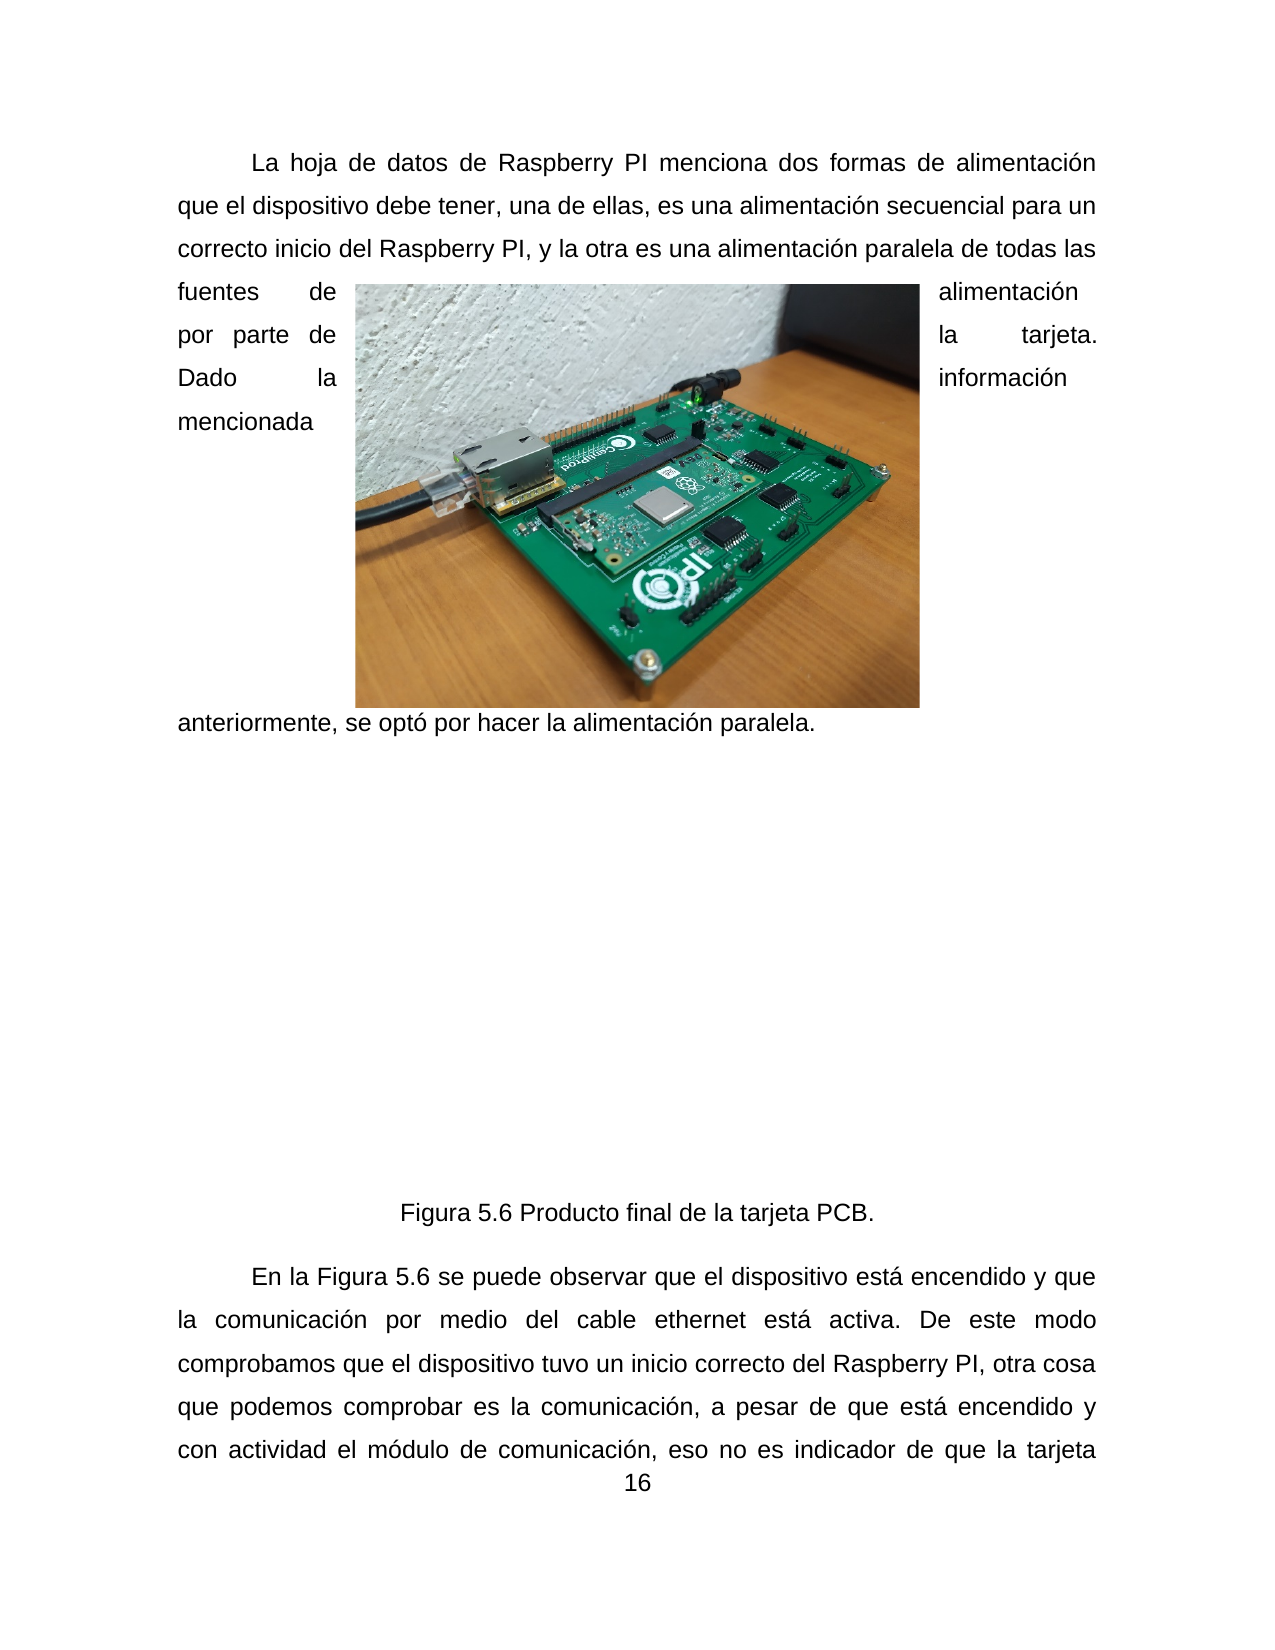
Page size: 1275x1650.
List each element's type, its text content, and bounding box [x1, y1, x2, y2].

text Figura 5.6 Producto final de la tarjeta PCB. [177, 1155, 1098, 1227]
picture [355, 284, 920, 708]
